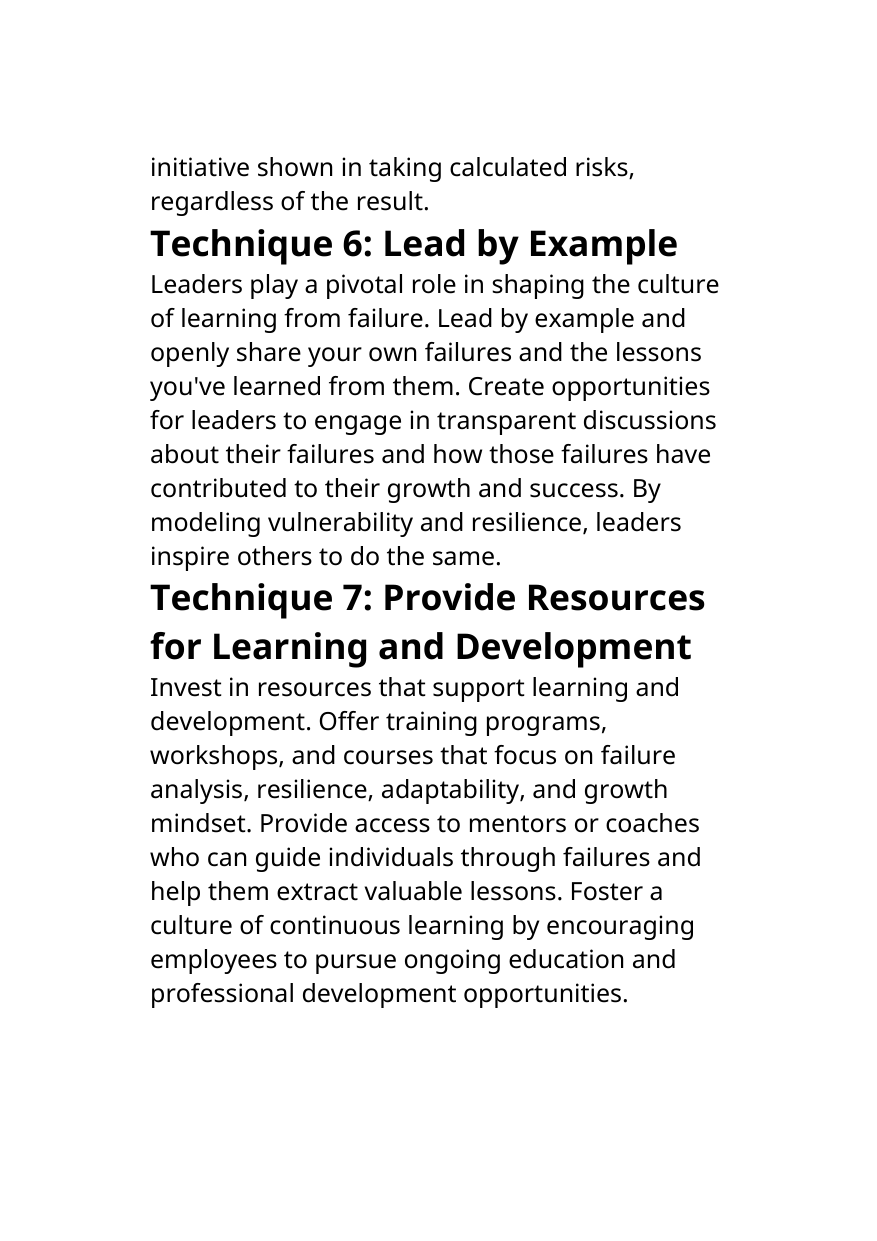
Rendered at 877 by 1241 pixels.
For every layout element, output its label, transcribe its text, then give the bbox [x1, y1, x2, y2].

text Invest in resources that support learning and development. Offer training programs, workshops, and courses that focus on failure analysis, resilience, adaptability, and growth mindset. Provide access to mentors or coaches who can guide individuals through failures and help them extract valuable lessons. Foster a culture of continuous learning by encouraging employees to pursue ongoing education and professional development opportunities. [150, 669, 727, 1010]
subtitle Technique 6: Lead by Example [150, 218, 727, 266]
text Leaders play a pivotal role in shaping the culture of learning from failure. Lead by example and openly share your own failures and the lessons you've learned from them. Create opportunities for leaders to engage in transparent discussions about their failures and how those failures have contributed to their growth and success. By modeling vulnerability and resilience, leaders inspire others to do the same. [150, 266, 727, 573]
subtitle Technique 7: Provide Resources for Learning and Development [150, 573, 727, 669]
